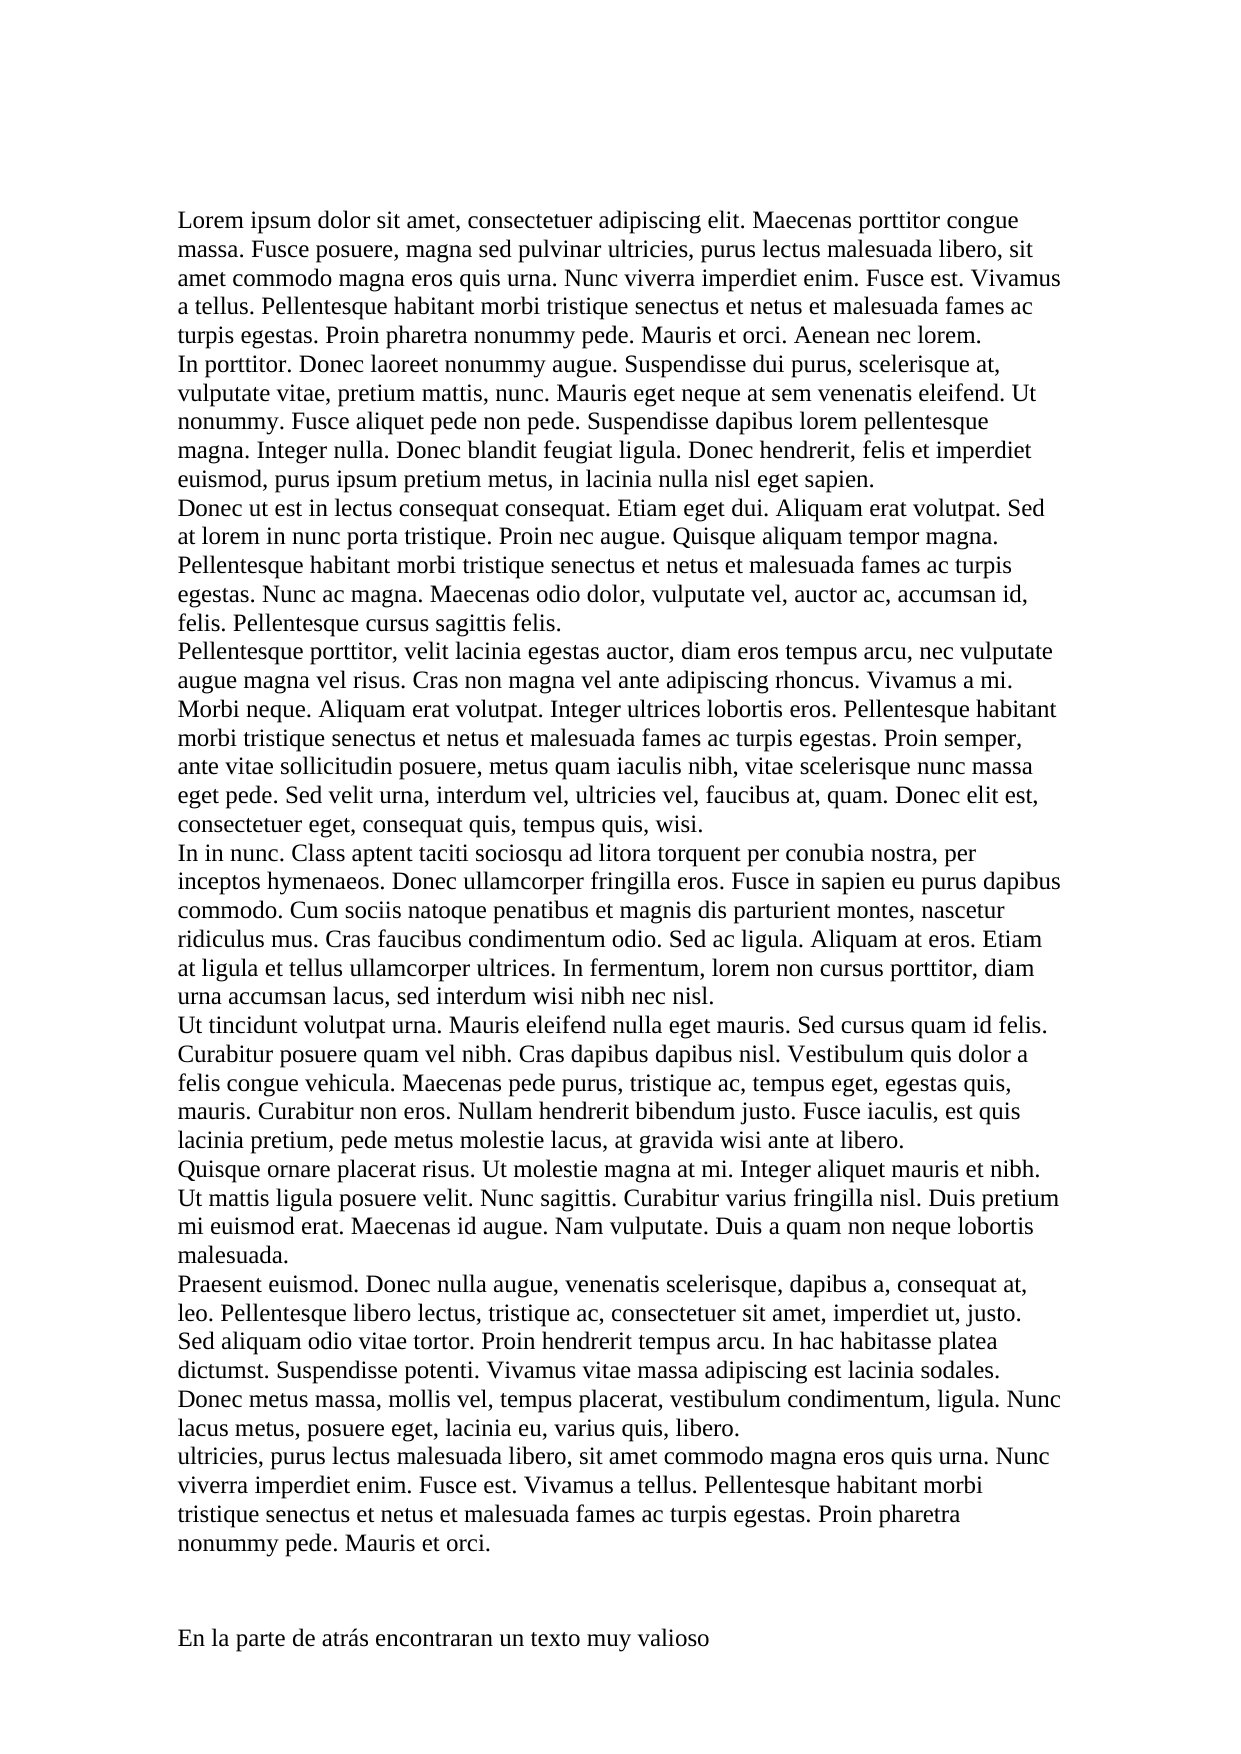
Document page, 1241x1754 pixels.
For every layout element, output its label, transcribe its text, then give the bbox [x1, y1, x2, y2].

text In in nunc. Class aptent taciti sociosqu ad litora torquent per conubia nostra, per inceptos hymenaeos. Donec ullamcorper fringilla eros. Fusce in sapien eu purus dapibus commodo. Cum sociis natoque penatibus et magnis dis parturient montes, nascetur ridiculus mus. Cras faucibus condimentum odio. Sed ac ligula. Aliquam at eros. Etiam at ligula et tellus ullamcorper ultrices. In fermentum, lorem non cursus porttitor, diam urna accumsan lacus, sed interdum wisi nibh nec nisl. [177, 838, 1063, 1010]
text ultricies, purus lectus malesuada libero, sit amet commodo magna eros quis urna. Nunc viverra imperdiet enim. Fusce est. Vivamus a tellus. Pellentesque habitant morbi tristique senectus et netus et malesuada fames ac turpis egestas. Proin pharetra nonummy pede. Mauris et orci. [177, 1441, 1063, 1556]
text Donec ut est in lectus consequat consequat. Etiam eget dui. Aliquam erat volutpat. Sed at lorem in nunc porta tristique. Proin nec augue. Quisque aliquam tempor magna. Pellentesque habitant morbi tristique senectus et netus et malesuada fames ac turpis egestas. Nunc ac magna. Maecenas odio dolor, vulputate vel, auctor ac, accumsan id, felis. Pellentesque cursus sagittis felis. [177, 493, 1063, 636]
text Quisque ornare placerat risus. Ut molestie magna at mi. Integer aliquet mauris et nibh. Ut mattis ligula posuere velit. Nunc sagittis. Curabitur varius fringilla nisl. Duis pretium mi euismod erat. Maecenas id augue. Nam vulputate. Duis a quam non neque lobortis malesuada. [177, 1154, 1063, 1269]
text Praesent euismod. Donec nulla augue, venenatis scelerisque, dapibus a, consequat at, leo. Pellentesque libero lectus, tristique ac, consectetuer sit amet, imperdiet ut, justo. Sed aliquam odio vitae tortor. Proin hendrerit tempus arcu. In hac habitasse platea dictumst. Suspendisse potenti. Vivamus vitae massa adipiscing est lacinia sodales. Donec metus massa, mollis vel, tempus placerat, vestibulum condimentum, ligula. Nunc lacus metus, posuere eget, lacinia eu, varius quis, libero. [177, 1269, 1063, 1441]
text Ut tincidunt volutpat urna. Mauris eleifend nulla eget mauris. Sed cursus quam id felis. Curabitur posuere quam vel nibh. Cras dapibus dapibus nisl. Vestibulum quis dolor a felis congue vehicula. Maecenas pede purus, tristique ac, tempus eget, egestas quis, mauris. Curabitur non eros. Nullam hendrerit bibendum justo. Fusce iaculis, est quis lacinia pretium, pede metus molestie lacus, at gravida wisi ante at libero. [177, 1010, 1063, 1154]
text Pellentesque porttitor, velit lacinia egestas auctor, diam eros tempus arcu, nec vulputate augue magna vel risus. Cras non magna vel ante adipiscing rhoncus. Vivamus a mi. Morbi neque. Aliquam erat volutpat. Integer ultrices lobortis eros. Pellentesque habitant morbi tristique senectus et netus et malesuada fames ac turpis egestas. Proin semper, ante vitae sollicitudin posuere, metus quam iaculis nibh, vitae scelerisque nunc massa eget pede. Sed velit urna, interdum vel, ultricies vel, faucibus at, quam. Donec elit est, consectetuer eget, consequat quis, tempus quis, wisi. [177, 636, 1063, 838]
text In porttitor. Donec laoreet nonummy augue. Suspendisse dui purus, scelerisque at, vulputate vitae, pretium mattis, nunc. Mauris eget neque at sem venenatis eleifend. Ut nonummy. Fusce aliquet pede non pede. Suspendisse dapibus lorem pellentesque magna. Integer nulla. Donec blandit feugiat ligula. Donec hendrerit, felis et imperdiet euismod, purus ipsum pretium metus, in lacinia nulla nisl eget sapien. [177, 349, 1063, 493]
text Lorem ipsum dolor sit amet, consectetuer adipiscing elit. Maecenas porttitor congue massa. Fusce posuere, magna sed pulvinar ultricies, purus lectus malesuada libero, sit amet commodo magna eros quis urna. Nunc viverra imperdiet enim. Fusce est. Vivamus a tellus. Pellentesque habitant morbi tristique senectus et netus et malesuada fames ac turpis egestas. Proin pharetra nonummy pede. Mauris et orci. Aenean nec lorem. [177, 205, 1063, 349]
